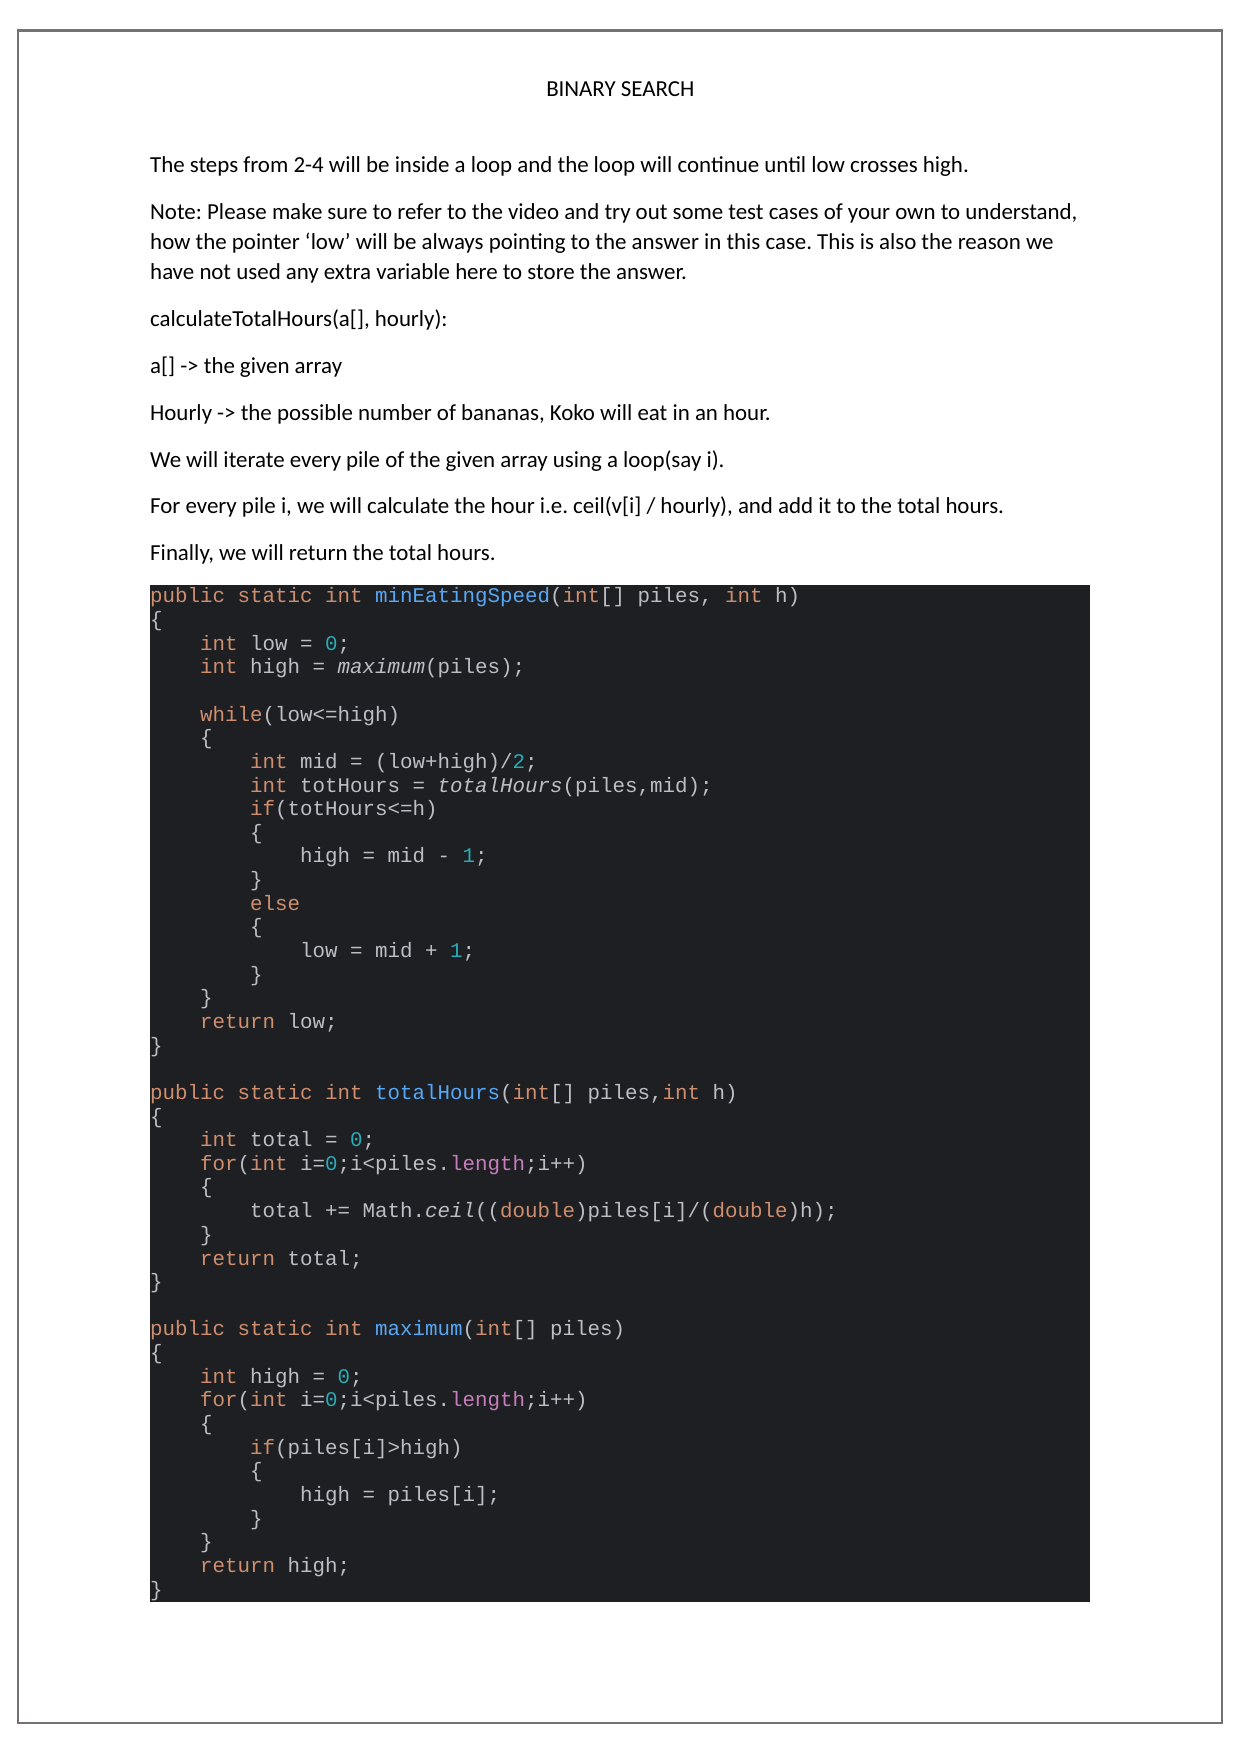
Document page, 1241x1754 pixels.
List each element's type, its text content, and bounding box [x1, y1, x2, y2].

text public static int minEatingSpeed(int[] piles, int h) { int low = 0; int high = maximum(piles); while(low<=high) { int mid = (low+high)/2; int totHours = totalHours(piles,mid); if(totHours<=h) { high = mid - 1; } else { low = mid + 1; } } return low; } public static int totalHours(int[] piles,int h) { int total = 0; for(int i=0;i<piles.length;i++) { total += Math.ceil((double)piles[i]/(double)h); } return total; } public static int maximum(int[] piles) { int high = 0; for(int i=0;i<piles.length;i++) { if(piles[i]>high) { high = piles[i]; } } return high; } [150, 585, 1090, 1602]
text The steps from 2-4 will be inside a loop and the loop will continue until low crosses high. [150, 150, 1090, 178]
text calculateTotalHours(a[], hourly): [150, 304, 1090, 332]
text For every pile i, we will calculate the hour i.e. ceil(v[i] / hourly), and add it to the total hours. [150, 492, 1090, 520]
text Hourly -> the possible number of bananas, Koko will eat in an hour. [150, 398, 1090, 426]
text a[] -> the given array [150, 351, 1090, 379]
text Finally, we will return the total hours. [150, 538, 1090, 567]
text We will iterate every pile of the given array using a loop(say i). [150, 445, 1090, 473]
text Note: Please make sure to refer to the video and try out some test cases of your own to understand, how the pointer ‘low’ will be always pointing to the answer in this case. This is also the reason we have not used any extra variable here to store the answer. [150, 197, 1090, 285]
